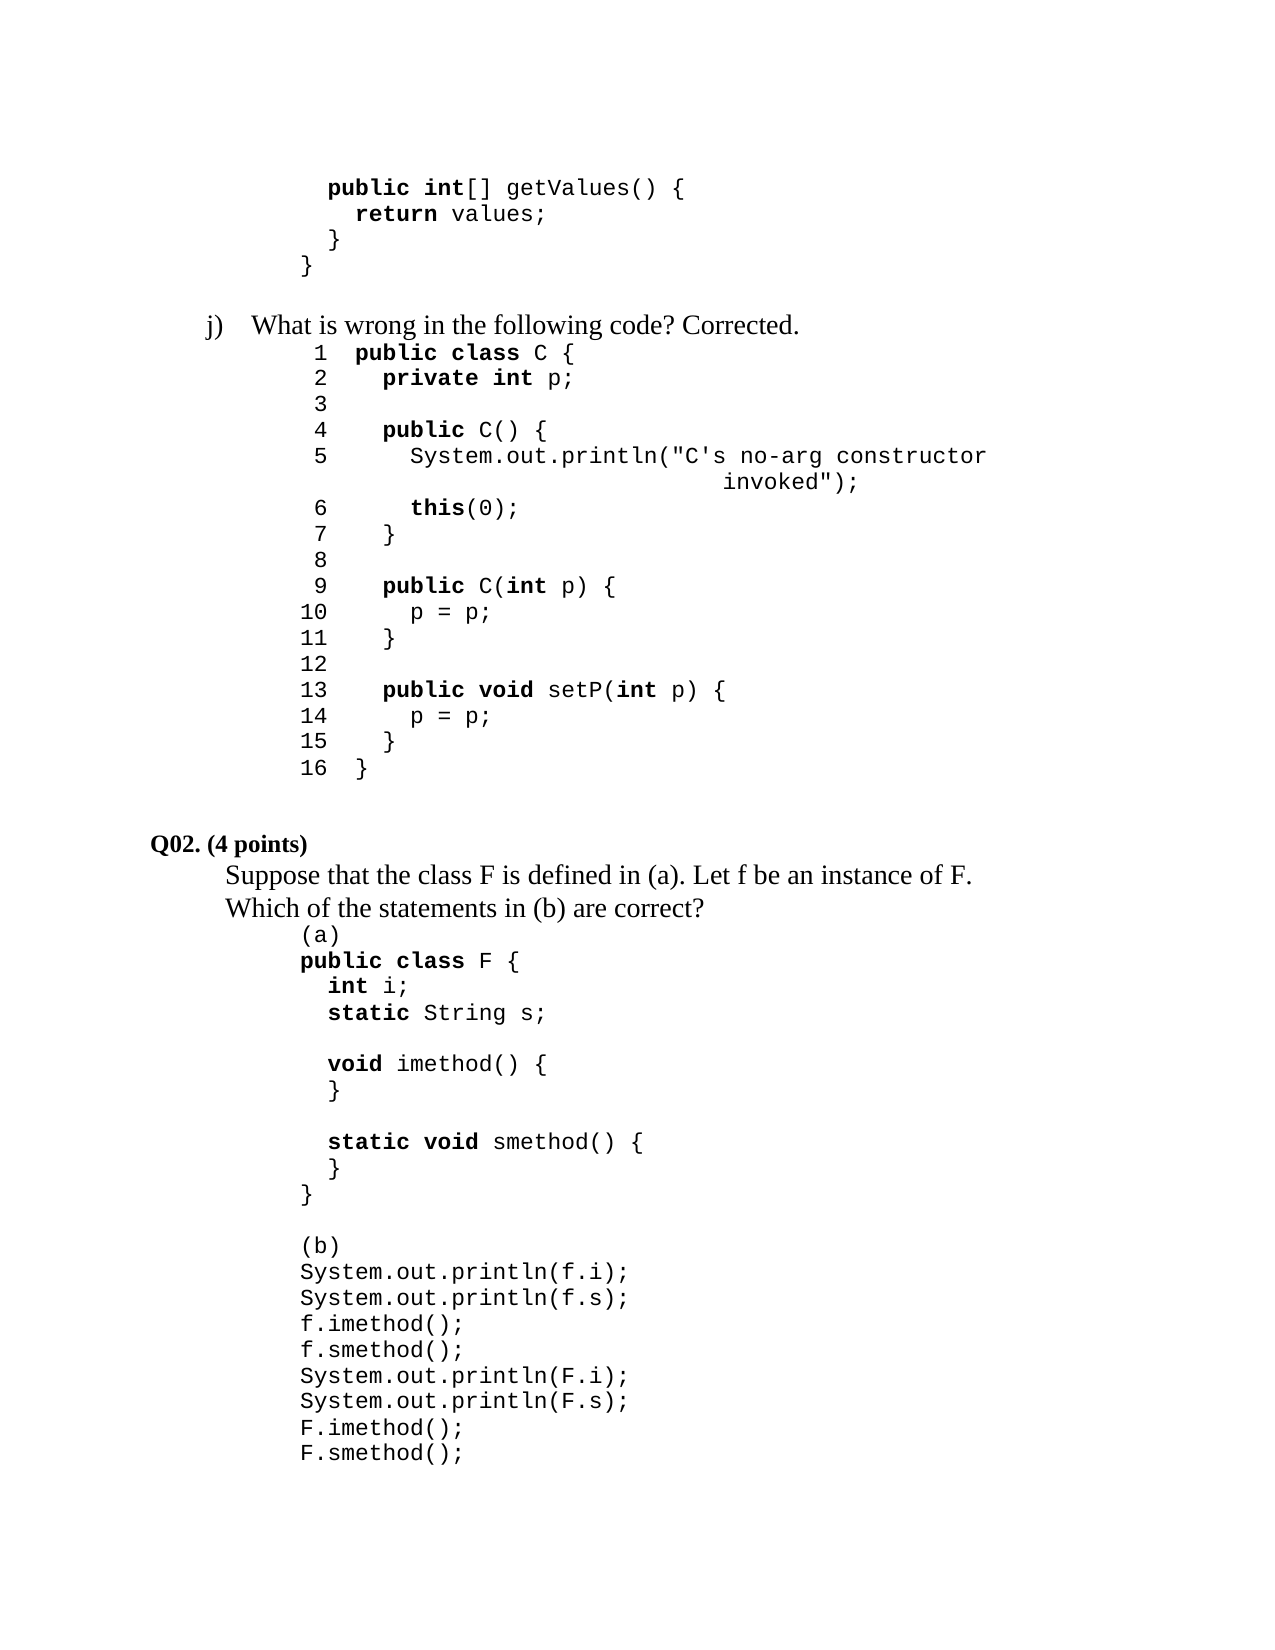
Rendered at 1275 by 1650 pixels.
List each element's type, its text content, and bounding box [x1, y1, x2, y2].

text System.out.println(F.s); [300, 1390, 1125, 1416]
text } [300, 228, 1125, 254]
text 4 public C() { [300, 419, 1125, 444]
text invoked"); [300, 471, 1125, 496]
list What is wrong in the following code? Corrected. [206, 308, 1125, 341]
text Suppose that the class F is defined in (a). Let f be an instance of F. [225, 858, 1125, 891]
text int i; [300, 975, 1125, 1001]
text Q02. (4 points) [150, 829, 1125, 858]
text 1 public class C { [300, 341, 1125, 367]
text 8 [300, 548, 1125, 574]
text 15 } [300, 730, 1125, 756]
text void imethod() { [300, 1053, 1125, 1079]
text (a) [300, 923, 1125, 949]
text 11 } [300, 626, 1125, 652]
text System.out.println(F.i); [300, 1364, 1125, 1390]
text 12 [300, 652, 1125, 678]
text F.smethod(); [300, 1442, 1125, 1468]
text } [300, 1079, 1125, 1104]
text 3 [300, 393, 1125, 419]
text } [300, 254, 1125, 280]
text static void smethod() { [300, 1131, 1125, 1156]
text public int[] getValues() { [300, 176, 1125, 202]
text } [300, 1182, 1125, 1208]
text 9 public C(int p) { [300, 574, 1125, 600]
text System.out.println(f.s); [300, 1286, 1125, 1312]
text (b) [300, 1234, 1125, 1260]
text static String s; [300, 1001, 1125, 1027]
text return values; [300, 202, 1125, 228]
text 2 private int p; [300, 367, 1125, 393]
text Which of the statements in (b) are correct? [225, 891, 1125, 923]
text F.imethod(); [300, 1416, 1125, 1442]
text 6 this(0); [300, 496, 1125, 522]
text f.smethod(); [300, 1338, 1125, 1364]
text 14 p = p; [300, 704, 1125, 730]
text f.imethod(); [300, 1312, 1125, 1338]
text 10 p = p; [300, 600, 1125, 626]
text 5 System.out.println("C's no-arg constructor [300, 444, 1125, 471]
text 16 } [300, 756, 1125, 782]
text } [300, 1156, 1125, 1182]
text 13 public void setP(int p) { [300, 678, 1125, 704]
text public class F { [300, 949, 1125, 975]
text System.out.println(f.i); [300, 1260, 1125, 1286]
text 7 } [300, 522, 1125, 548]
